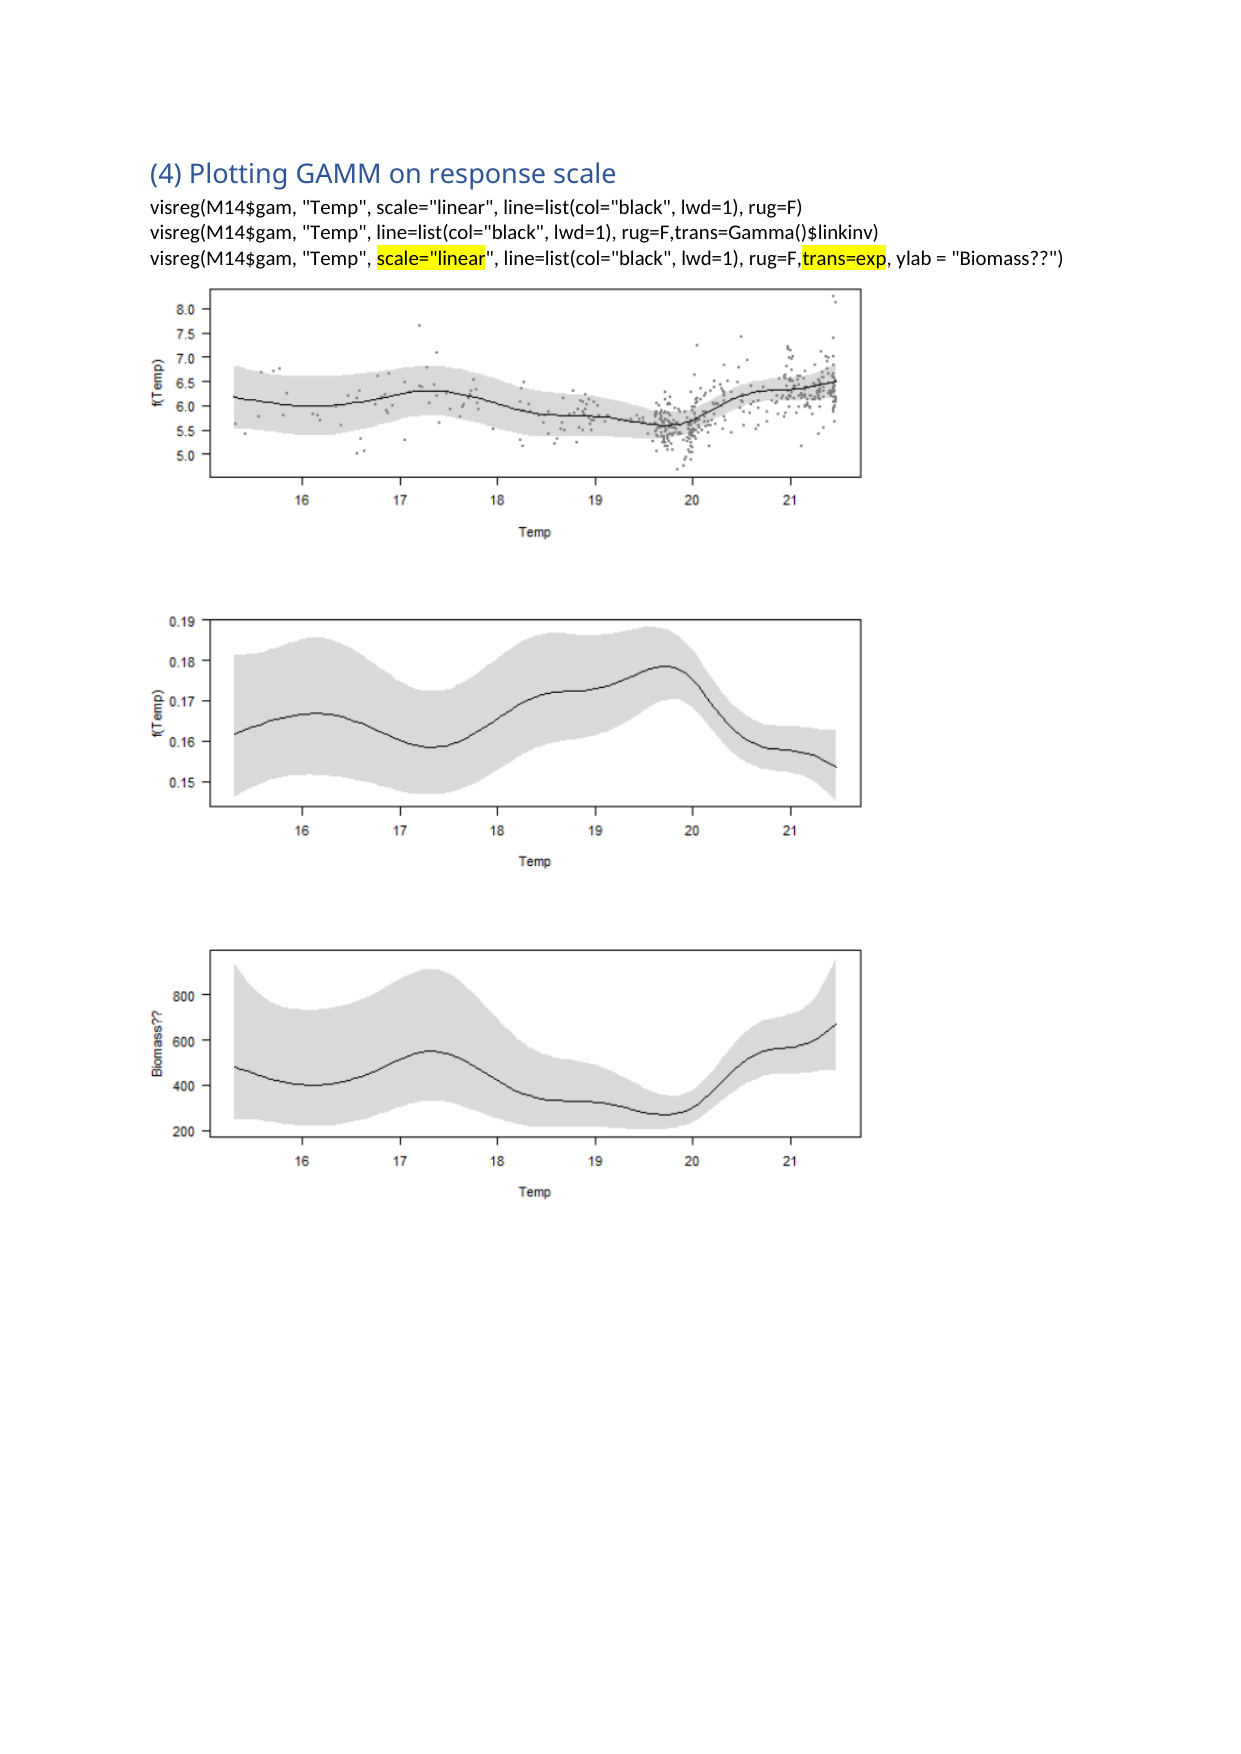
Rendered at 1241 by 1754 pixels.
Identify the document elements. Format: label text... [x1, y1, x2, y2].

text visreg(M14$gam, "Temp", scale="linear", line=list(col="black", lwd=1), rug=F) [150, 194, 1090, 219]
subtitle (4) Plotting GAMM on response scale [150, 154, 1090, 191]
text visreg(M14$gam, "Temp", scale="linear", line=list(col="black", lwd=1), rug=F,trans=exp, ylab = "Biomass??") [485, 245, 802, 270]
text visreg(M14$gam, "Temp", line=list(col="black", lwd=1), rug=F,trans=Gamma()$linkinv) [150, 219, 1090, 245]
picture [150, 270, 878, 1203]
